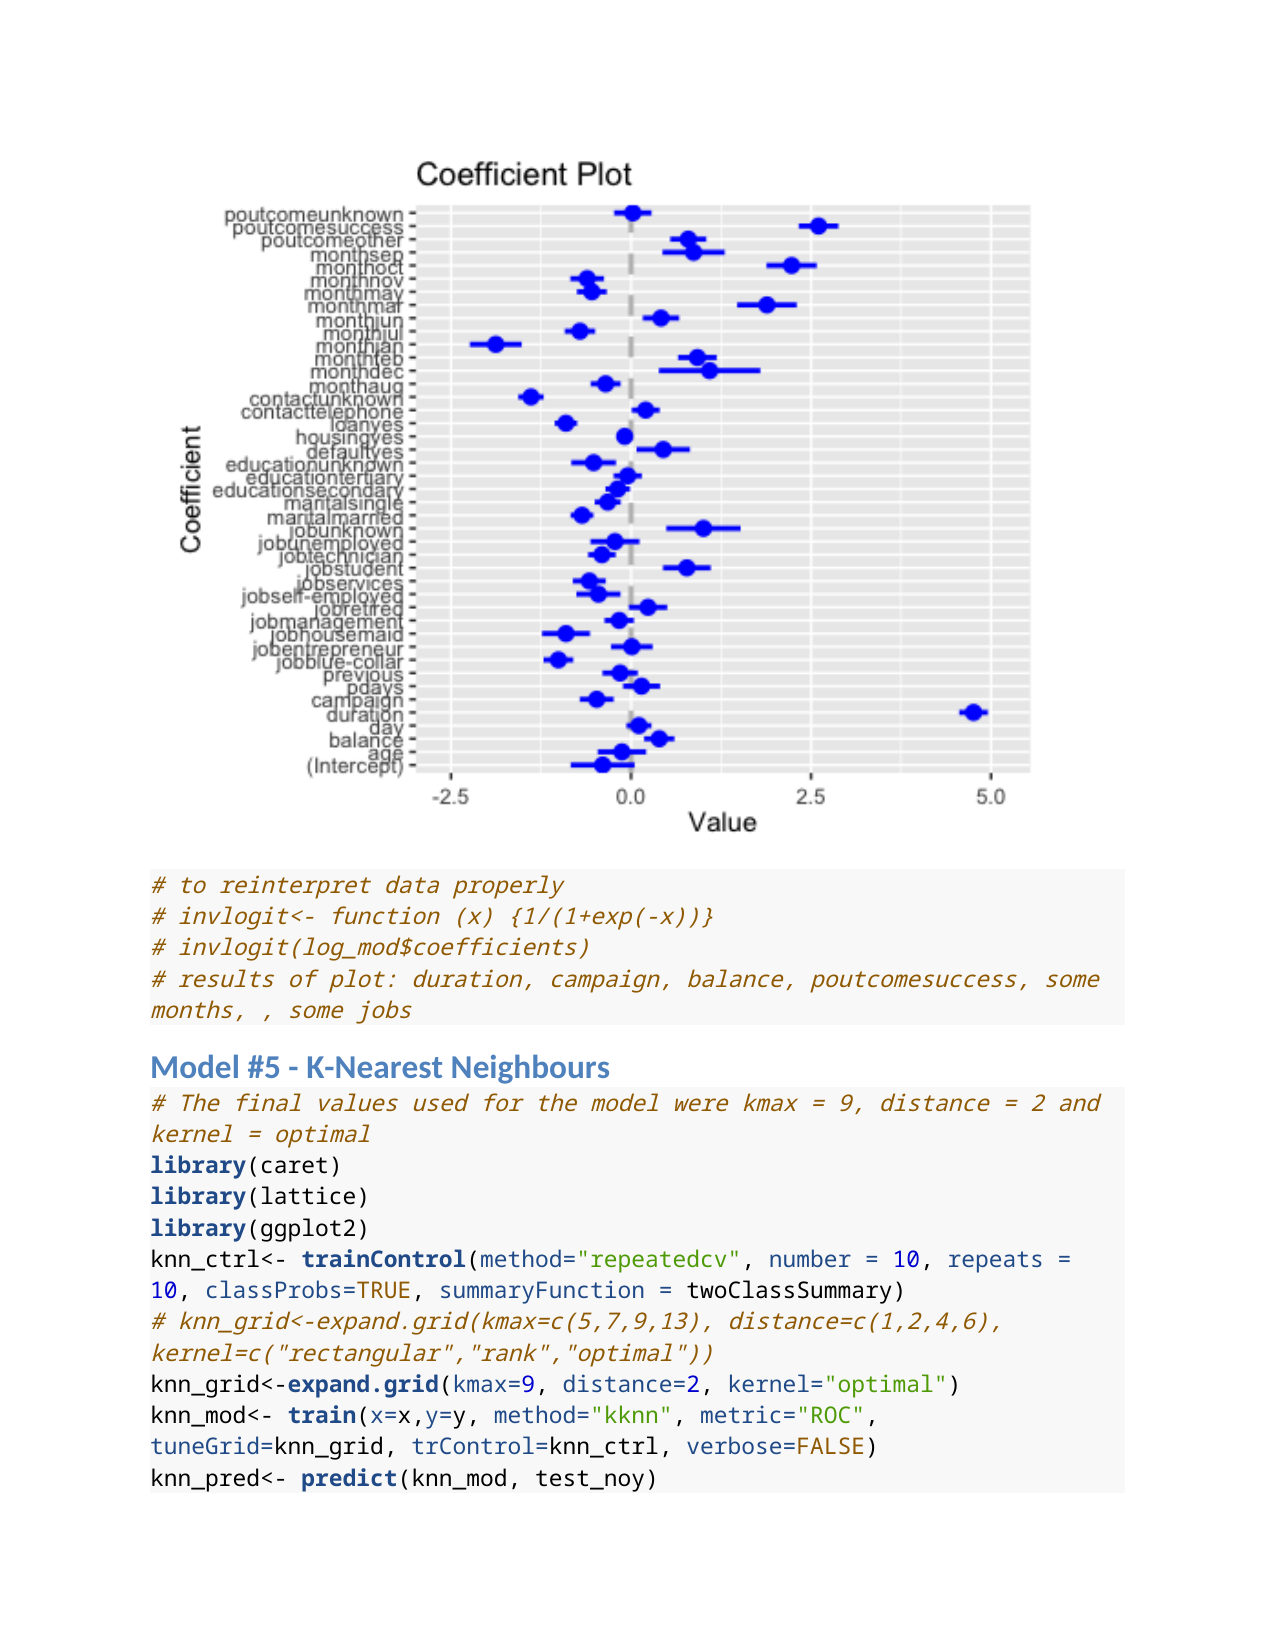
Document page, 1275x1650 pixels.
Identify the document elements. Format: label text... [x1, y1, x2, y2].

picture [168, 150, 1044, 850]
text # to reinterpret data properly # invlogit<- function (x) {1/(1+exp(-x))} # invlogit(log_mod$coefficients) # results of plot: duration, campaign, balance, poutcomesuccess, some months, , some jobs [150, 869, 1125, 1025]
subtitle Model #5 - K-Nearest Neighbours [150, 1046, 1125, 1087]
